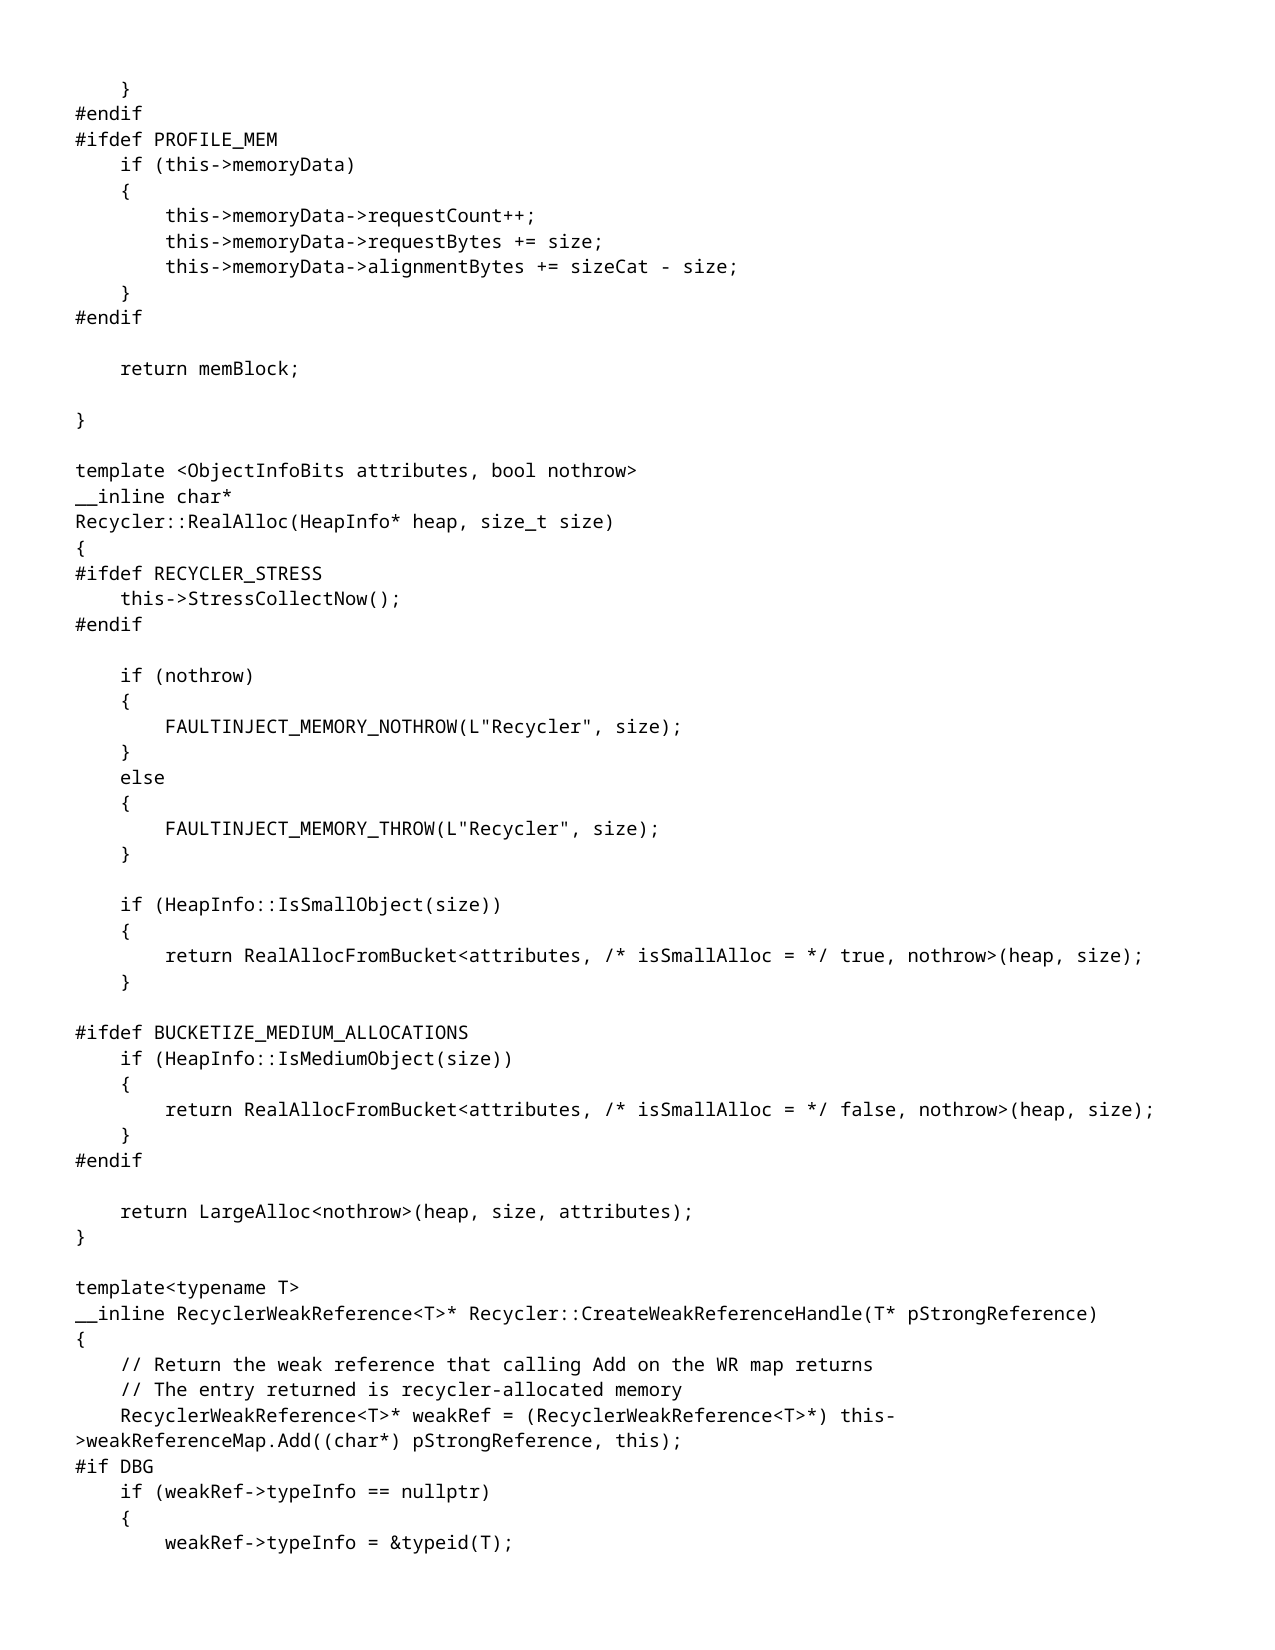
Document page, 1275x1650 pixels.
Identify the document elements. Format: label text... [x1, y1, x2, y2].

text } [75, 407, 1200, 432]
text } [75, 1121, 1200, 1147]
text { [75, 534, 1200, 560]
text #ifdef BUCKETIZE_MEDIUM_ALLOCATIONS [75, 1019, 1200, 1045]
text #endif [75, 611, 1200, 636]
text return RealAllocFromBucket<attributes, /* isSmallAlloc = */ true, nothrow>(heap, size); [75, 943, 1200, 968]
text #endif [75, 1147, 1200, 1172]
text } [75, 738, 1200, 764]
text this->StressCollectNow(); [75, 585, 1200, 611]
text #ifdef RECYCLER_STRESS [75, 560, 1200, 585]
text this->memoryData->requestCount++; [75, 203, 1200, 228]
text if (HeapInfo::IsMediumObject(size)) [75, 1045, 1200, 1070]
text FAULTINJECT_MEMORY_NOTHROW(L"Recycler", size); [75, 713, 1200, 738]
text // Return the weak reference that calling Add on the WR map returns [75, 1351, 1200, 1377]
text template<typename T> [75, 1274, 1200, 1300]
text if (weakRef->typeInfo == nullptr) [75, 1479, 1200, 1504]
text } [75, 841, 1200, 866]
text FAULTINJECT_MEMORY_THROW(L"Recycler", size); [75, 815, 1200, 841]
text { [75, 1326, 1200, 1351]
text #if DBG [75, 1453, 1200, 1479]
text { [75, 917, 1200, 943]
text return RealAllocFromBucket<attributes, /* isSmallAlloc = */ false, nothrow>(heap, size); [75, 1096, 1200, 1121]
text { [75, 1070, 1200, 1096]
text template <ObjectInfoBits attributes, bool nothrow> [75, 458, 1200, 483]
text { [75, 177, 1200, 203]
text return LargeAlloc<nothrow>(heap, size, attributes); [75, 1198, 1200, 1223]
text __inline RecyclerWeakReference<T>* Recycler::CreateWeakReferenceHandle(T* pStrongReference) [75, 1300, 1200, 1326]
text weakRef->typeInfo = &typeid(T); [75, 1530, 1200, 1555]
text this->memoryData->alignmentBytes += sizeCat - size; [75, 254, 1200, 279]
text #ifdef PROFILE_MEM [75, 126, 1200, 152]
text __inline char* [75, 483, 1200, 509]
text } [75, 279, 1200, 305]
text else [75, 764, 1200, 789]
text { [75, 1504, 1200, 1530]
text { [75, 687, 1200, 713]
text #endif [75, 305, 1200, 330]
text if (HeapInfo::IsSmallObject(size)) [75, 892, 1200, 917]
text Recycler::RealAlloc(HeapInfo* heap, size_t size) [75, 509, 1200, 534]
text return memBlock; [75, 356, 1200, 381]
text // The entry returned is recycler-allocated memory [75, 1377, 1200, 1402]
text #endif [75, 101, 1200, 126]
text { [75, 789, 1200, 815]
text if (this->memoryData) [75, 152, 1200, 177]
text this->memoryData->requestBytes += size; [75, 228, 1200, 254]
text if (nothrow) [75, 662, 1200, 687]
text } [75, 1223, 1200, 1249]
text RecyclerWeakReference<T>* weakRef = (RecyclerWeakReference<T>*) this->weakReferenceMap.Add((char*) pStrongReference, this); [75, 1402, 1200, 1453]
text } [75, 968, 1200, 994]
text } [75, 75, 1200, 101]
